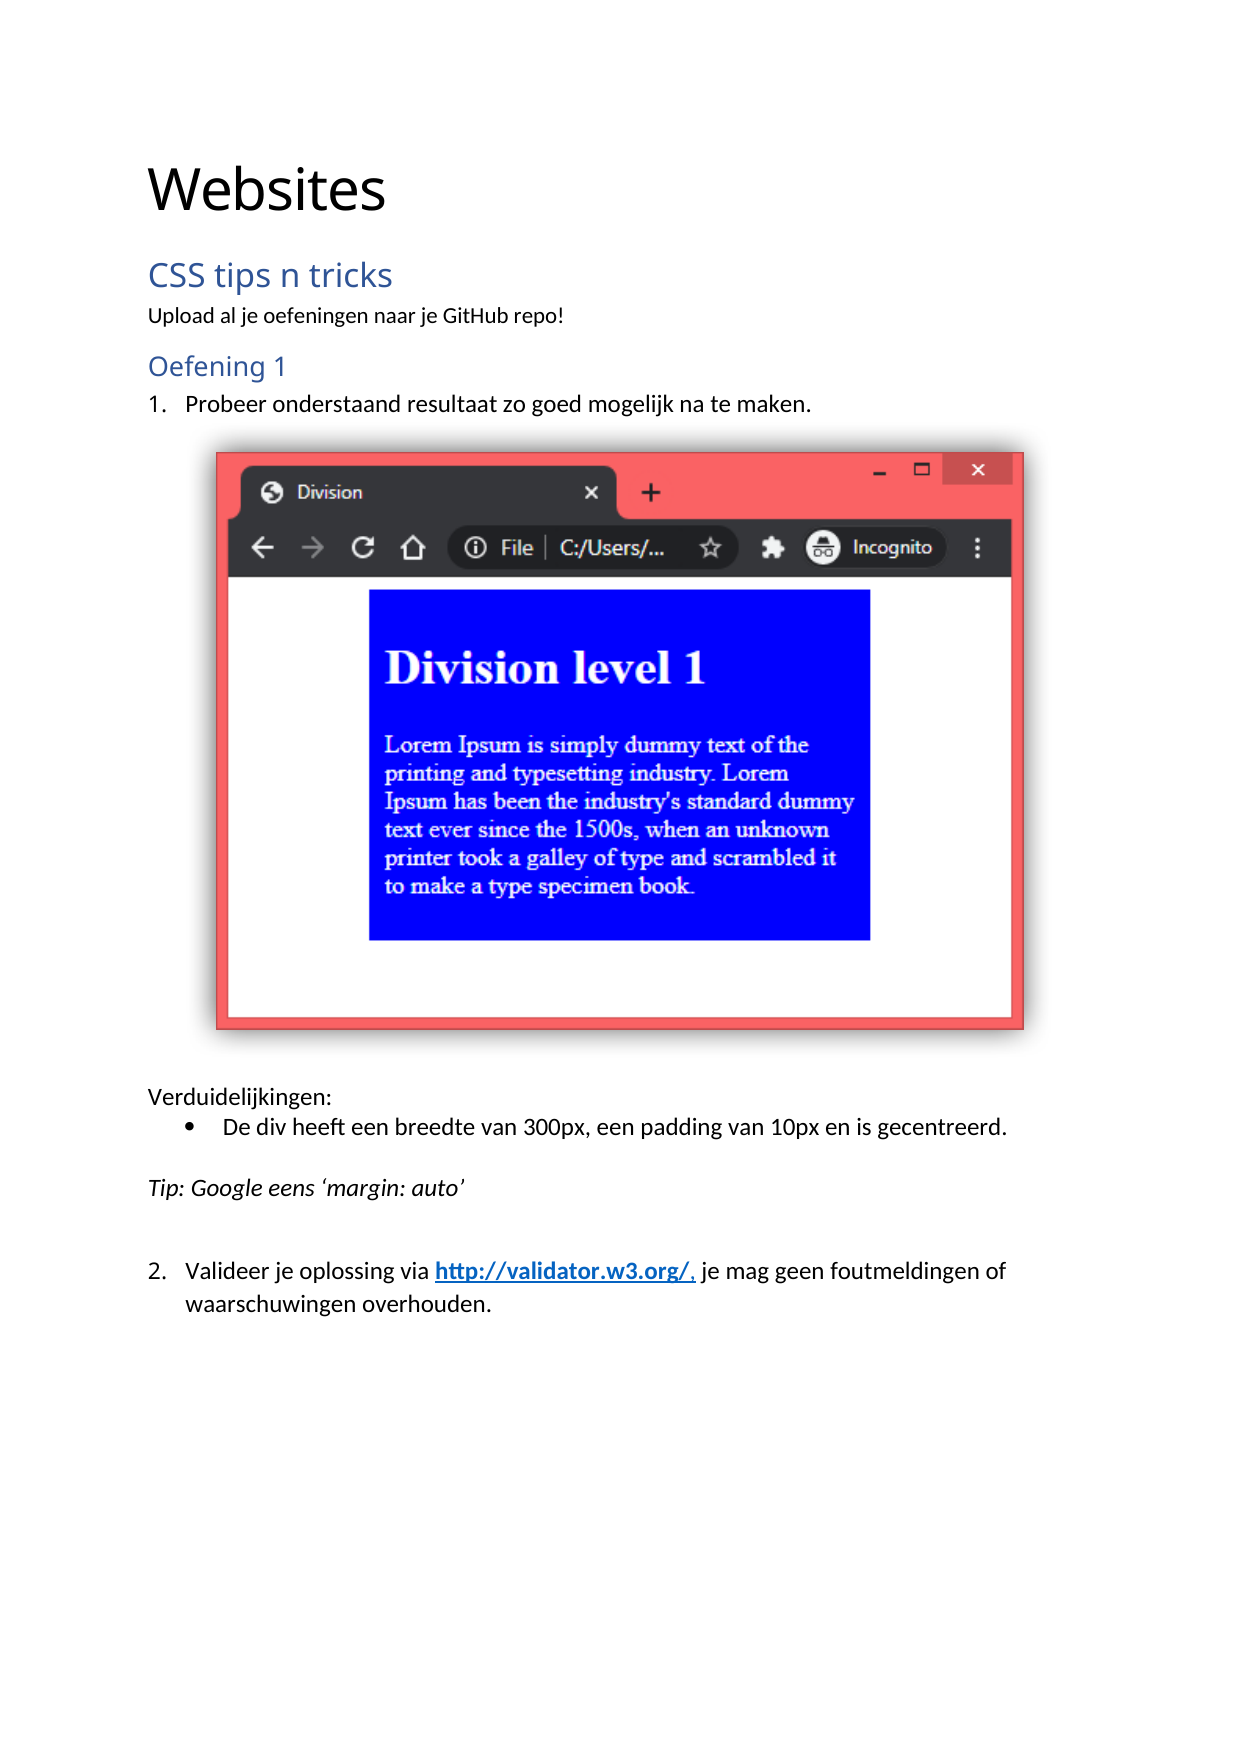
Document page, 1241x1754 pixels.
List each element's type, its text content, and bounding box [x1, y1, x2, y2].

list De div heeft een breedte van 300px, een padding van 10px en is gecentreerd. [185, 1112, 1093, 1142]
title Websites [148, 148, 1093, 227]
subtitle Oefening 1 [148, 348, 1093, 385]
text Verduidelijkingen: [148, 1081, 1093, 1112]
text Tip: Google eens ‘margin: auto’ [148, 1142, 1093, 1203]
text Upload al je oefeningen naar je GitHub repo! [148, 301, 1093, 329]
list Probeer onderstaand resultaat zo goed mogelijk na te maken. [148, 388, 1093, 419]
picture [216, 452, 1024, 1030]
list Valideer je oplossing via http://validator.w3.org/, je mag geen foutmeldingen of waarschuwingen overhouden. [148, 1255, 1093, 1319]
subtitle CSS tips n tricks [148, 252, 1093, 297]
